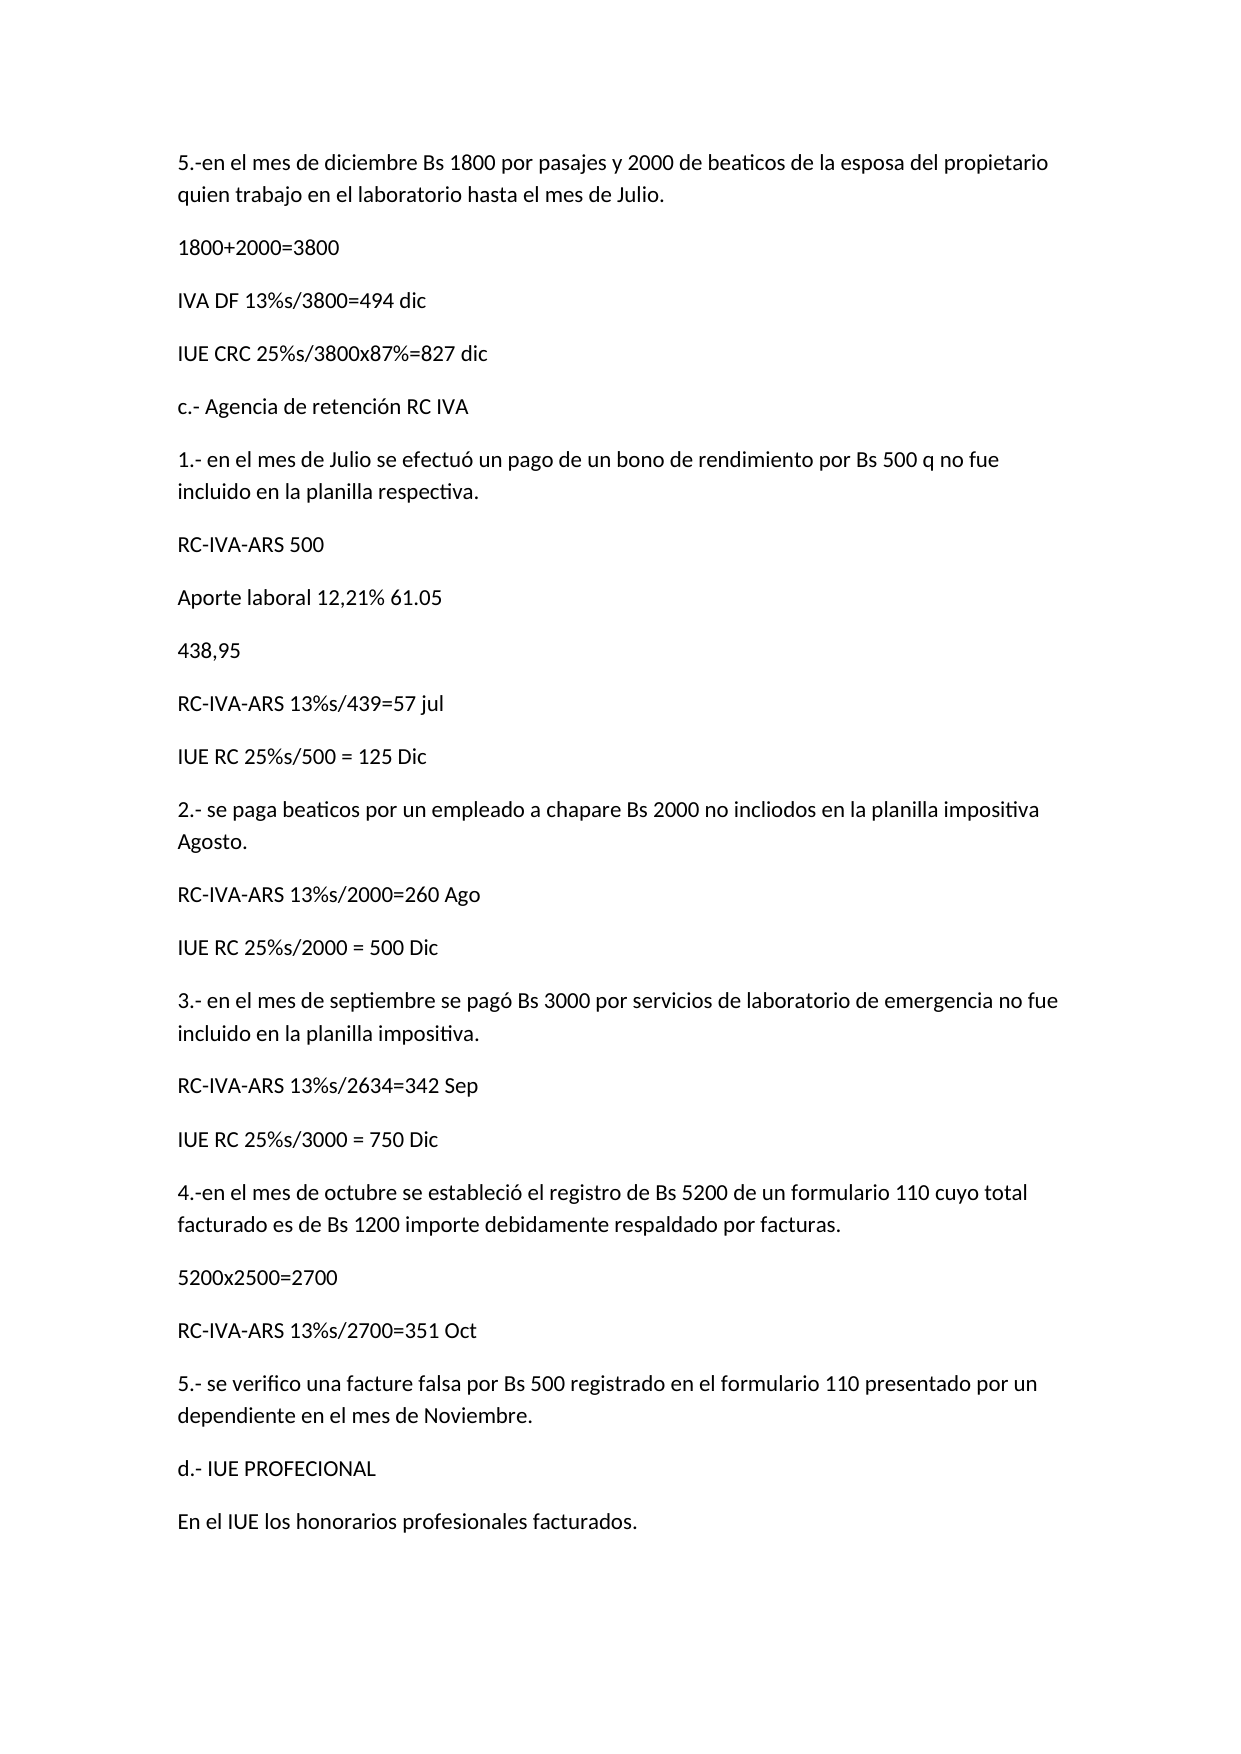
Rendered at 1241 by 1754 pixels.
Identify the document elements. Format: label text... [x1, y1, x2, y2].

text IUE RC 25%s/2000 = 500 Dic [177, 933, 1063, 961]
text IUE CRC 25%s/3800x87%=827 dic [177, 339, 1063, 367]
text RC-IVA-ARS 13%s/439=57 jul [177, 689, 1063, 717]
text En el IUE los honorarios profesionales facturados. [177, 1507, 1063, 1535]
text RC-IVA-ARS 13%s/2634=342 Sep [177, 1072, 1063, 1100]
text 1.- en el mes de Julio se efectuó un pago de un bono de rendimiento por Bs 500 q no fue incluido en la planilla respectiva. [177, 445, 1063, 505]
text 5200x2500=2700 [177, 1263, 1063, 1291]
text RC-IVA-ARS 13%s/2700=351 Oct [177, 1316, 1063, 1344]
text 5.-en el mes de diciembre Bs 1800 por pasajes y 2000 de beaticos de la esposa del propietario quien trabajo en el laboratorio hasta el mes de Julio. [177, 148, 1063, 208]
text d.- IUE PROFECIONAL [177, 1454, 1063, 1482]
text RC-IVA-ARS 500 [177, 530, 1063, 558]
text Aporte laboral 12,21% 61.05 [177, 583, 1063, 611]
text 3.- en el mes de septiembre se pagó Bs 3000 por servicios de laboratorio de emergencia no fue incluido en la planilla impositiva. [177, 986, 1063, 1047]
text IVA DF 13%s/3800=494 dic [177, 286, 1063, 314]
text 438,95 [177, 636, 1063, 664]
text 4.-en el mes de octubre se estableció el registro de Bs 5200 de un formulario 110 cuyo total facturado es de Bs 1200 importe debidamente respaldado por facturas. [177, 1178, 1063, 1238]
text 5.- se verifico una facture falsa por Bs 500 registrado en el formulario 110 presentado por un dependiente en el mes de Noviembre. [177, 1369, 1063, 1429]
text IUE RC 25%s/3000 = 750 Dic [177, 1125, 1063, 1153]
text 2.- se paga beaticos por un empleado a chapare Bs 2000 no incliodos en la planilla impositiva Agosto. [177, 795, 1063, 855]
text IUE RC 25%s/500 = 125 Dic [177, 742, 1063, 770]
text c.- Agencia de retención RC IVA [177, 392, 1063, 420]
text RC-IVA-ARS 13%s/2000=260 Ago [177, 880, 1063, 908]
text 1800+2000=3800 [177, 233, 1063, 261]
